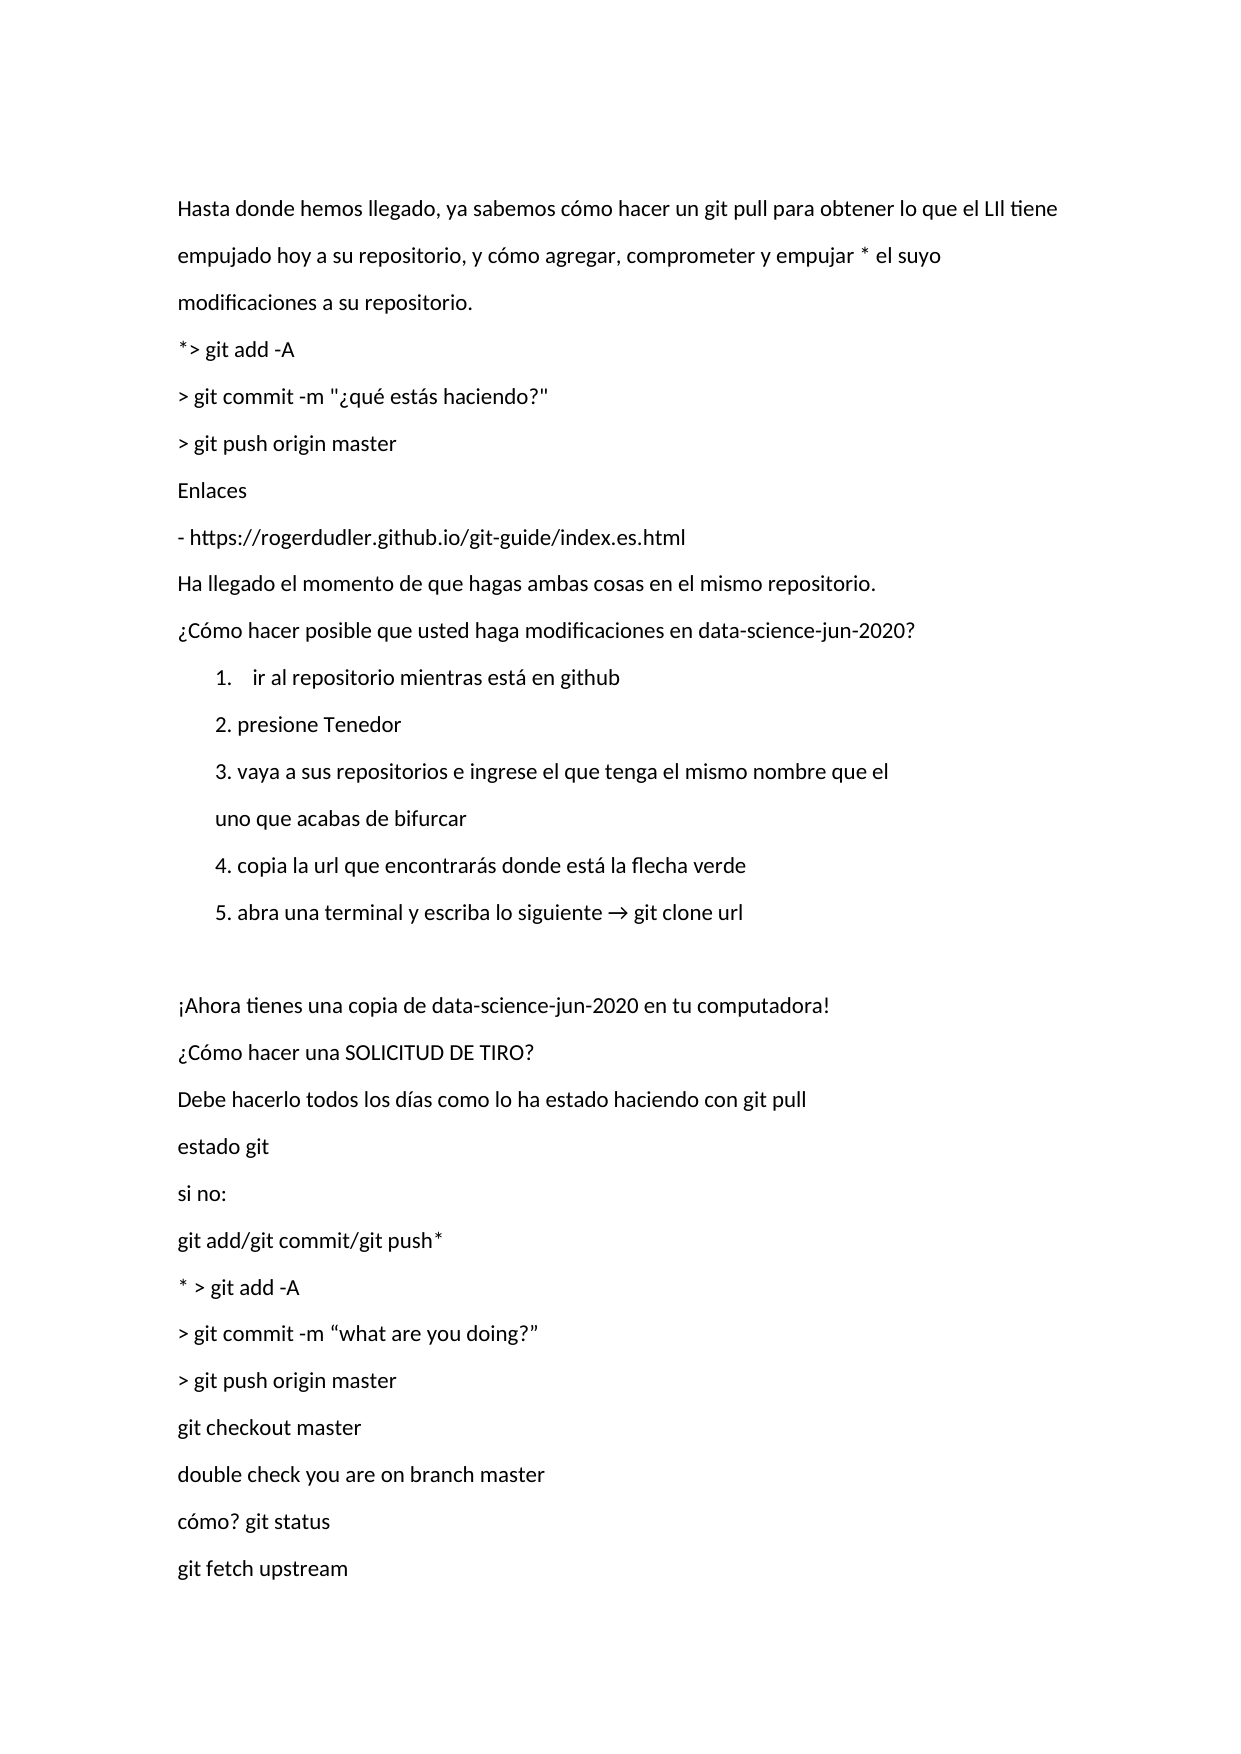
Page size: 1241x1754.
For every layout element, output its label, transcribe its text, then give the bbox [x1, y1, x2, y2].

text 4. copia la url que encontrarás donde está la flecha verde [215, 851, 1063, 879]
text ¡Ahora tienes una copia de data-science-jun-2020 en tu computadora! [177, 991, 1063, 1019]
text > git push origin master [177, 429, 1063, 457]
text modificaciones a su repositorio. [177, 288, 1063, 316]
text cómo? git status [177, 1507, 1063, 1535]
text Debe hacerlo todos los días como lo ha estado haciendo con git pull [177, 1085, 1063, 1113]
text uno que acabas de bifurcar [215, 804, 1063, 832]
text estado git [177, 1132, 1063, 1160]
text ¿Cómo hacer una SOLICITUD DE TIRO? [177, 1038, 1063, 1066]
text git add/git commit/git push* [177, 1226, 1063, 1254]
text > git push origin master [177, 1366, 1063, 1394]
text 5. abra una terminal y escriba lo siguiente → git clone url [215, 898, 1063, 926]
text double check you are on branch master [177, 1460, 1063, 1488]
text 2. presione Tenedor [215, 710, 1063, 738]
text empujado hoy a su repositorio, y cómo agregar, comprometer y empujar * el suyo [177, 241, 1063, 269]
text - https://rogerdudler.github.io/git-guide/index.es.html [177, 523, 1063, 551]
text si no: [177, 1179, 1063, 1207]
text Hasta donde hemos llegado, ya sabemos cómo hacer un git pull para obtener lo que el LIl tiene [177, 194, 1063, 222]
text * > git add -A [177, 1273, 1063, 1301]
text git checkout master [177, 1413, 1063, 1441]
text ¿Cómo hacer posible que usted haga modificaciones en data-science-jun-2020? [177, 616, 1063, 644]
text Enlaces [177, 476, 1063, 504]
text Ha llegado el momento de que hagas ambas cosas en el mismo repositorio. [177, 569, 1063, 597]
text *> git add -A [177, 335, 1063, 363]
text > git commit -m "¿qué estás haciendo?" [177, 382, 1063, 410]
list ir al repositorio mientras está en github [215, 663, 1063, 691]
text 3. vaya a sus repositorios e ingrese el que tenga el mismo nombre que el [215, 757, 1063, 785]
text git fetch upstream [177, 1554, 1063, 1582]
text > git commit -m “what are you doing?” [177, 1319, 1063, 1347]
